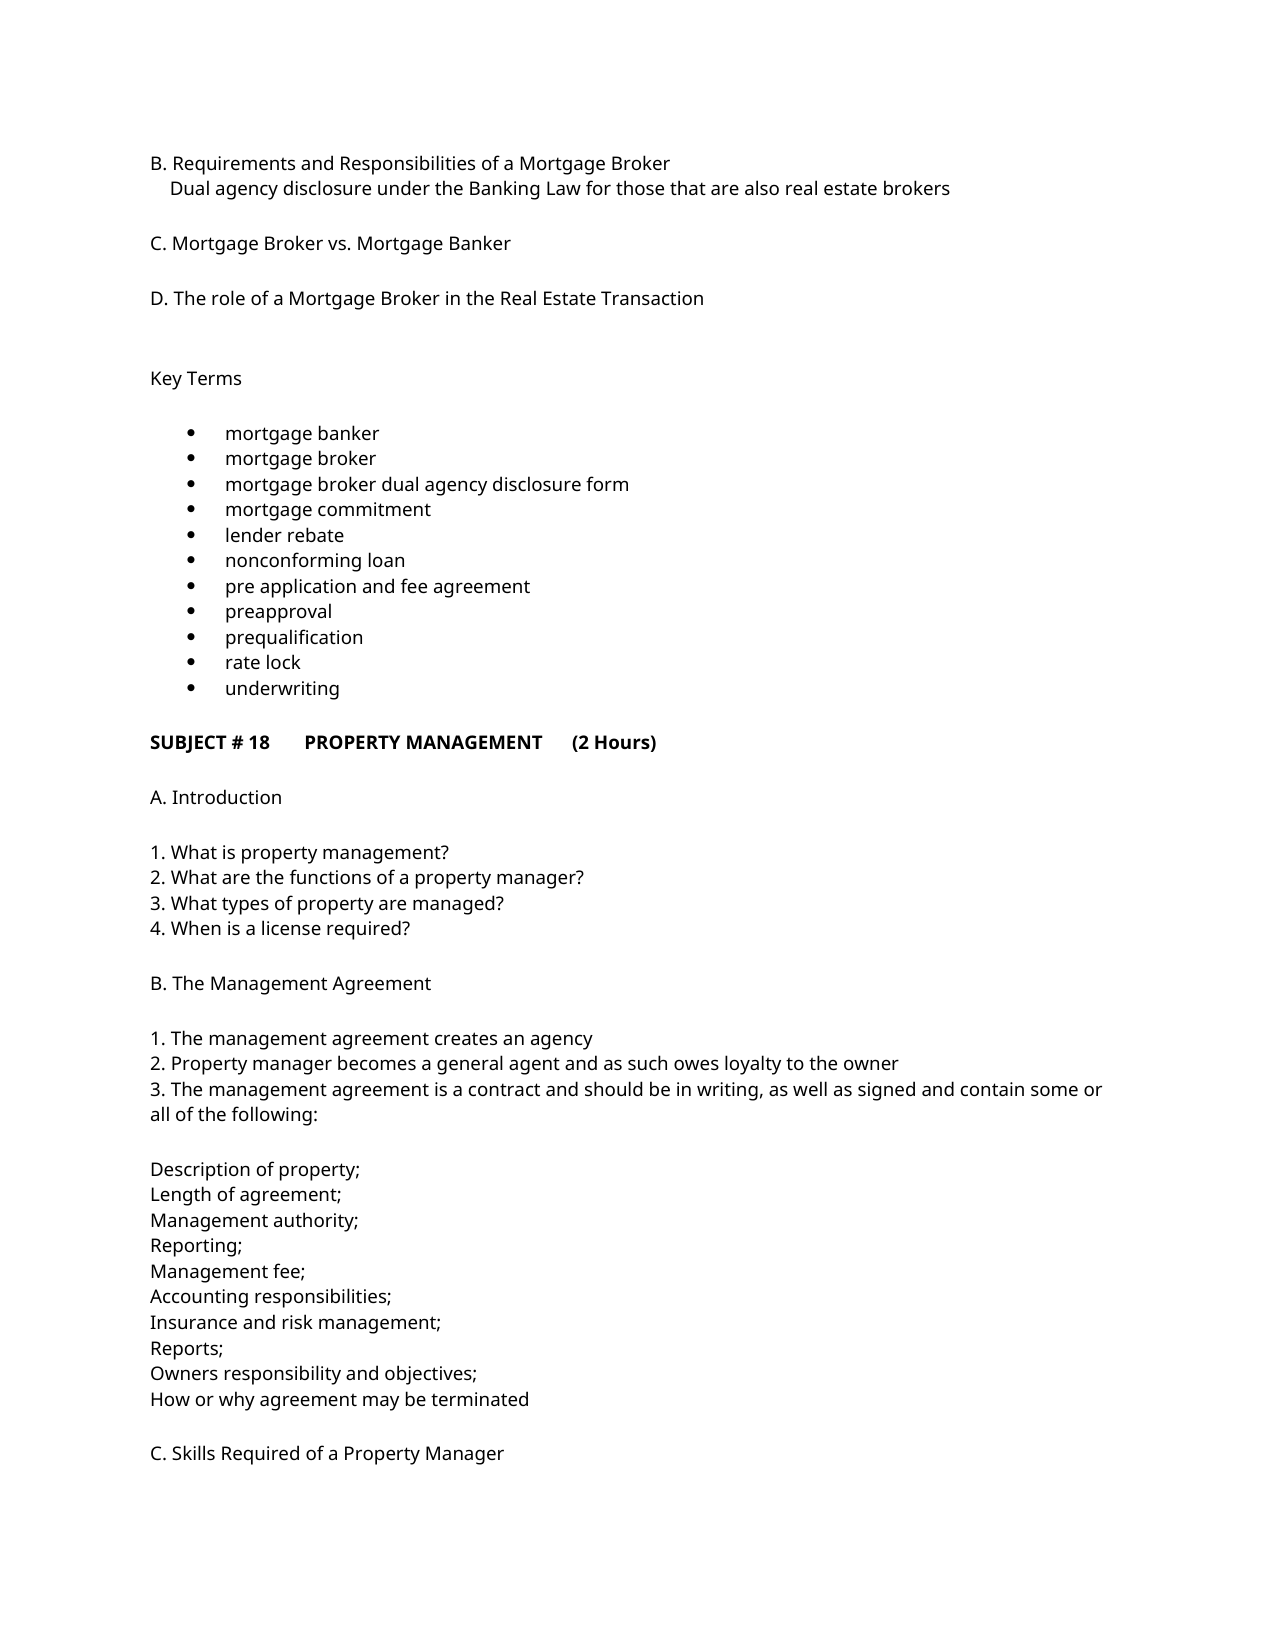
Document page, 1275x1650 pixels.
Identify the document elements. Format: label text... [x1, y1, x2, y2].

list preapproval [187, 598, 1125, 624]
list rate lock [187, 649, 1125, 675]
text 1. What is property management? 2. What are the functions of a property manager? 3. What types of property are managed? 4. When is a license required? [150, 839, 1125, 941]
list prequalification [187, 624, 1125, 649]
list lender rebate [187, 522, 1125, 547]
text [150, 150, 1125, 201]
list underwriting [187, 675, 1125, 701]
list mortgage broker [187, 445, 1125, 471]
text Description of property; Length of agreement; Management authority; Reporting; Management fee; Accounting responsibilities; Insurance and risk management; Reports; Owners responsibility and objectives; How or why agreement may be terminated [150, 1156, 1125, 1411]
text SUBJECT # 18 PROPERTY MANAGEMENT (2 Hours) [150, 730, 1125, 755]
text 1. The management agreement creates an agency 2. Property manager becomes a general agent and as such owes loyalty to the owner 3. The management agreement is a contract and should be in writing, as well as signed and contain some or all of the following: [150, 1025, 1125, 1127]
text A. Introduction [150, 784, 1125, 810]
list mortgage banker [187, 420, 1125, 445]
text C. Skills Required of a Property Manager [150, 1441, 1125, 1466]
text Key Terms [150, 339, 1125, 391]
text D. The role of a Mortgage Broker in the Real Estate Transaction [150, 285, 1125, 310]
text B. The Management Agreement [150, 970, 1125, 996]
list nonconforming loan [187, 547, 1125, 573]
list pre application and fee agreement [187, 573, 1125, 598]
list mortgage broker dual agency disclosure form [187, 471, 1125, 496]
text C. Mortgage Broker vs. Mortgage Banker [150, 230, 1125, 256]
list mortgage commitment [187, 496, 1125, 522]
